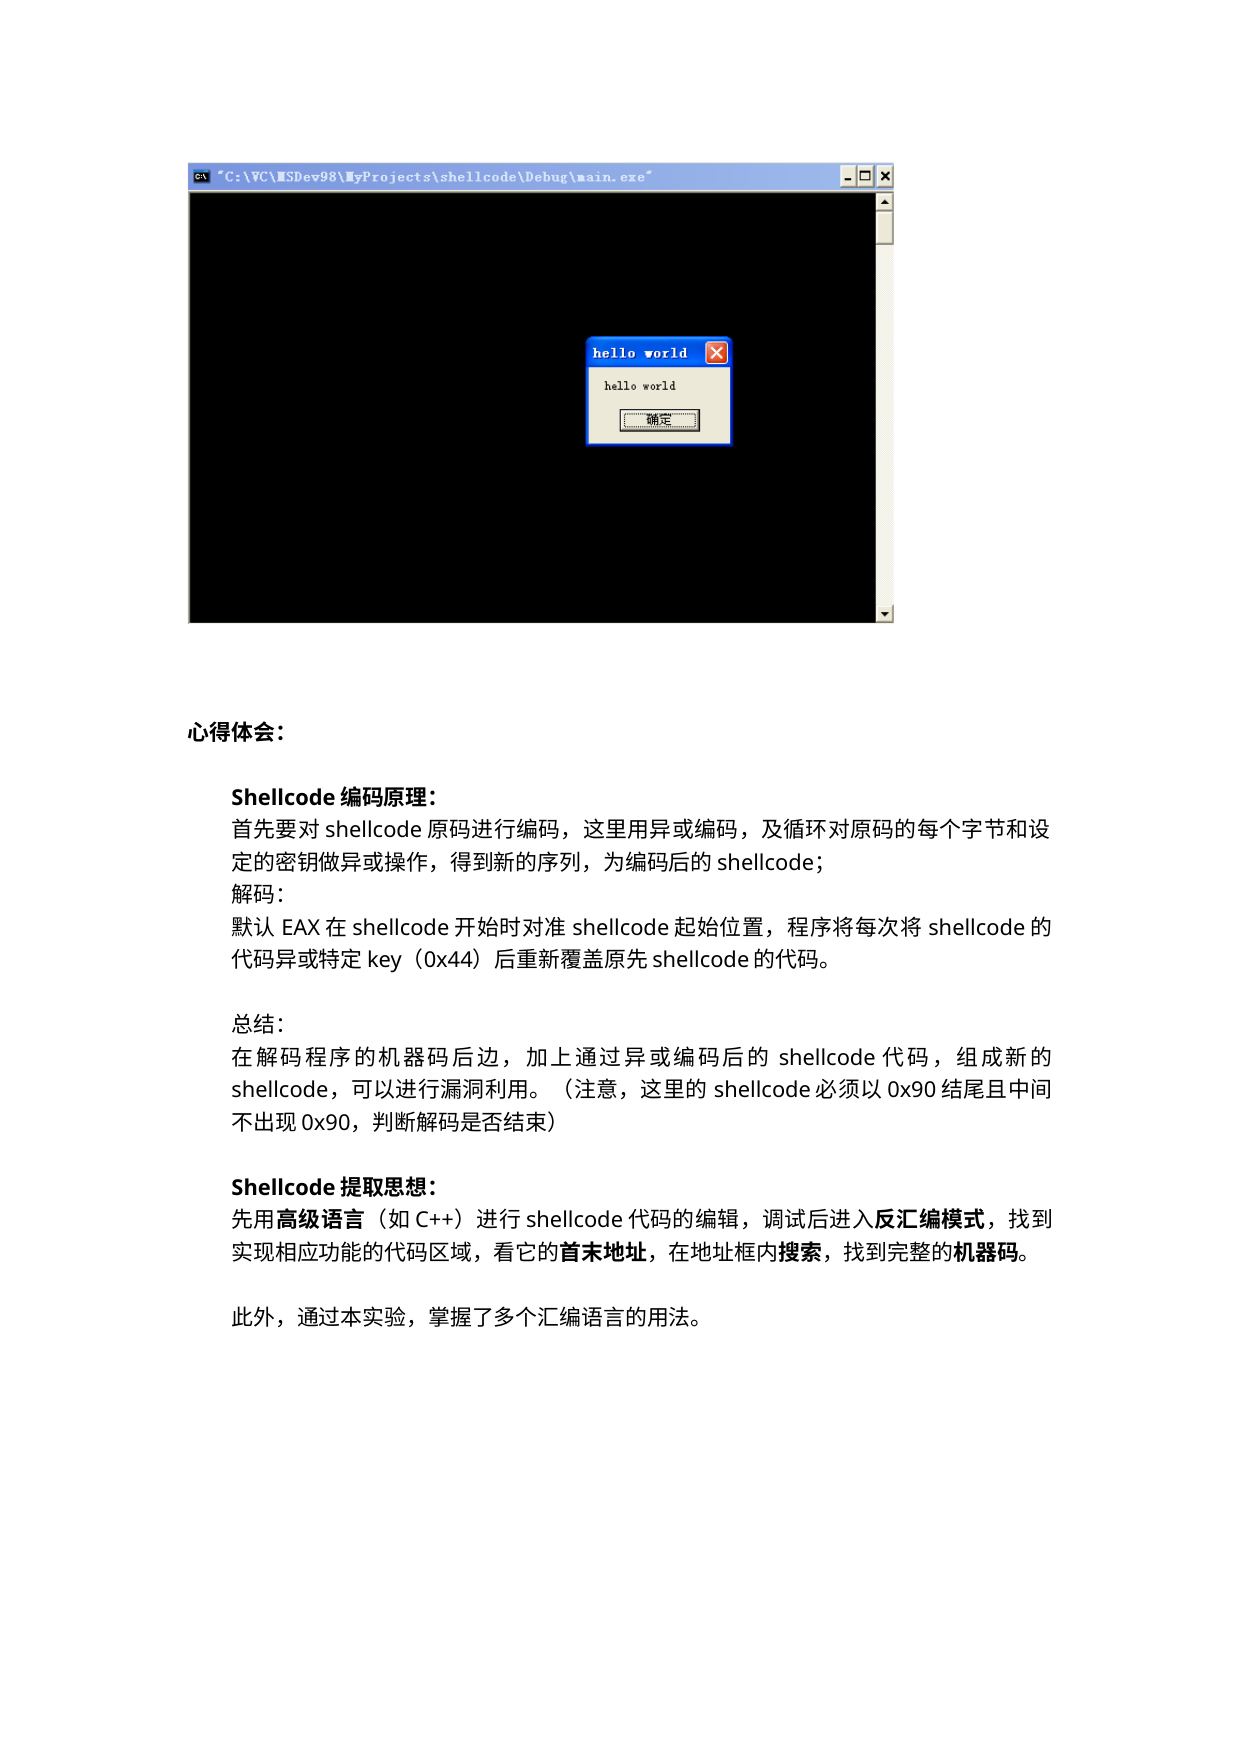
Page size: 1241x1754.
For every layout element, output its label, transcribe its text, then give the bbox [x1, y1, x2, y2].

text 先用高级语言（如C++）进行shellcode代码的编辑，调试后进入反汇编模式，找到实现相应功能的代码区域，看它的首末地址，在地址框内搜索，找到完整的机器码。 [231, 1202, 1053, 1267]
text Shellcode编码原理： [231, 779, 1053, 812]
text 总结： [231, 1007, 1053, 1039]
text Shellcode提取思想： [231, 1169, 1053, 1202]
text 此外，通过本实验，掌握了多个汇编语言的用法。 [231, 1299, 1053, 1332]
picture [187, 162, 894, 624]
text 默认EAX在shellcode开始时对准shellcode起始位置，程序将每次将shellcode的代码异或特定key（0x44）后重新覆盖原先shellcode的代码。 [231, 909, 1053, 974]
text 在解码程序的机器码后边，加上通过异或编码后的shellcode代码，组成新的shellcode，可以进行漏洞利用。（注意，这里的shellcode必须以0x90结尾且中间不出现0x90，判断解码是否结束） [231, 1039, 1053, 1137]
text 解码： [231, 877, 1053, 909]
text 心得体会： [187, 714, 1053, 747]
text 首先要对shellcode原码进行编码，这里用异或编码，及循环对原码的每个字节和设定的密钥做异或操作，得到新的序列，为编码后的shellcode； [231, 812, 1053, 877]
